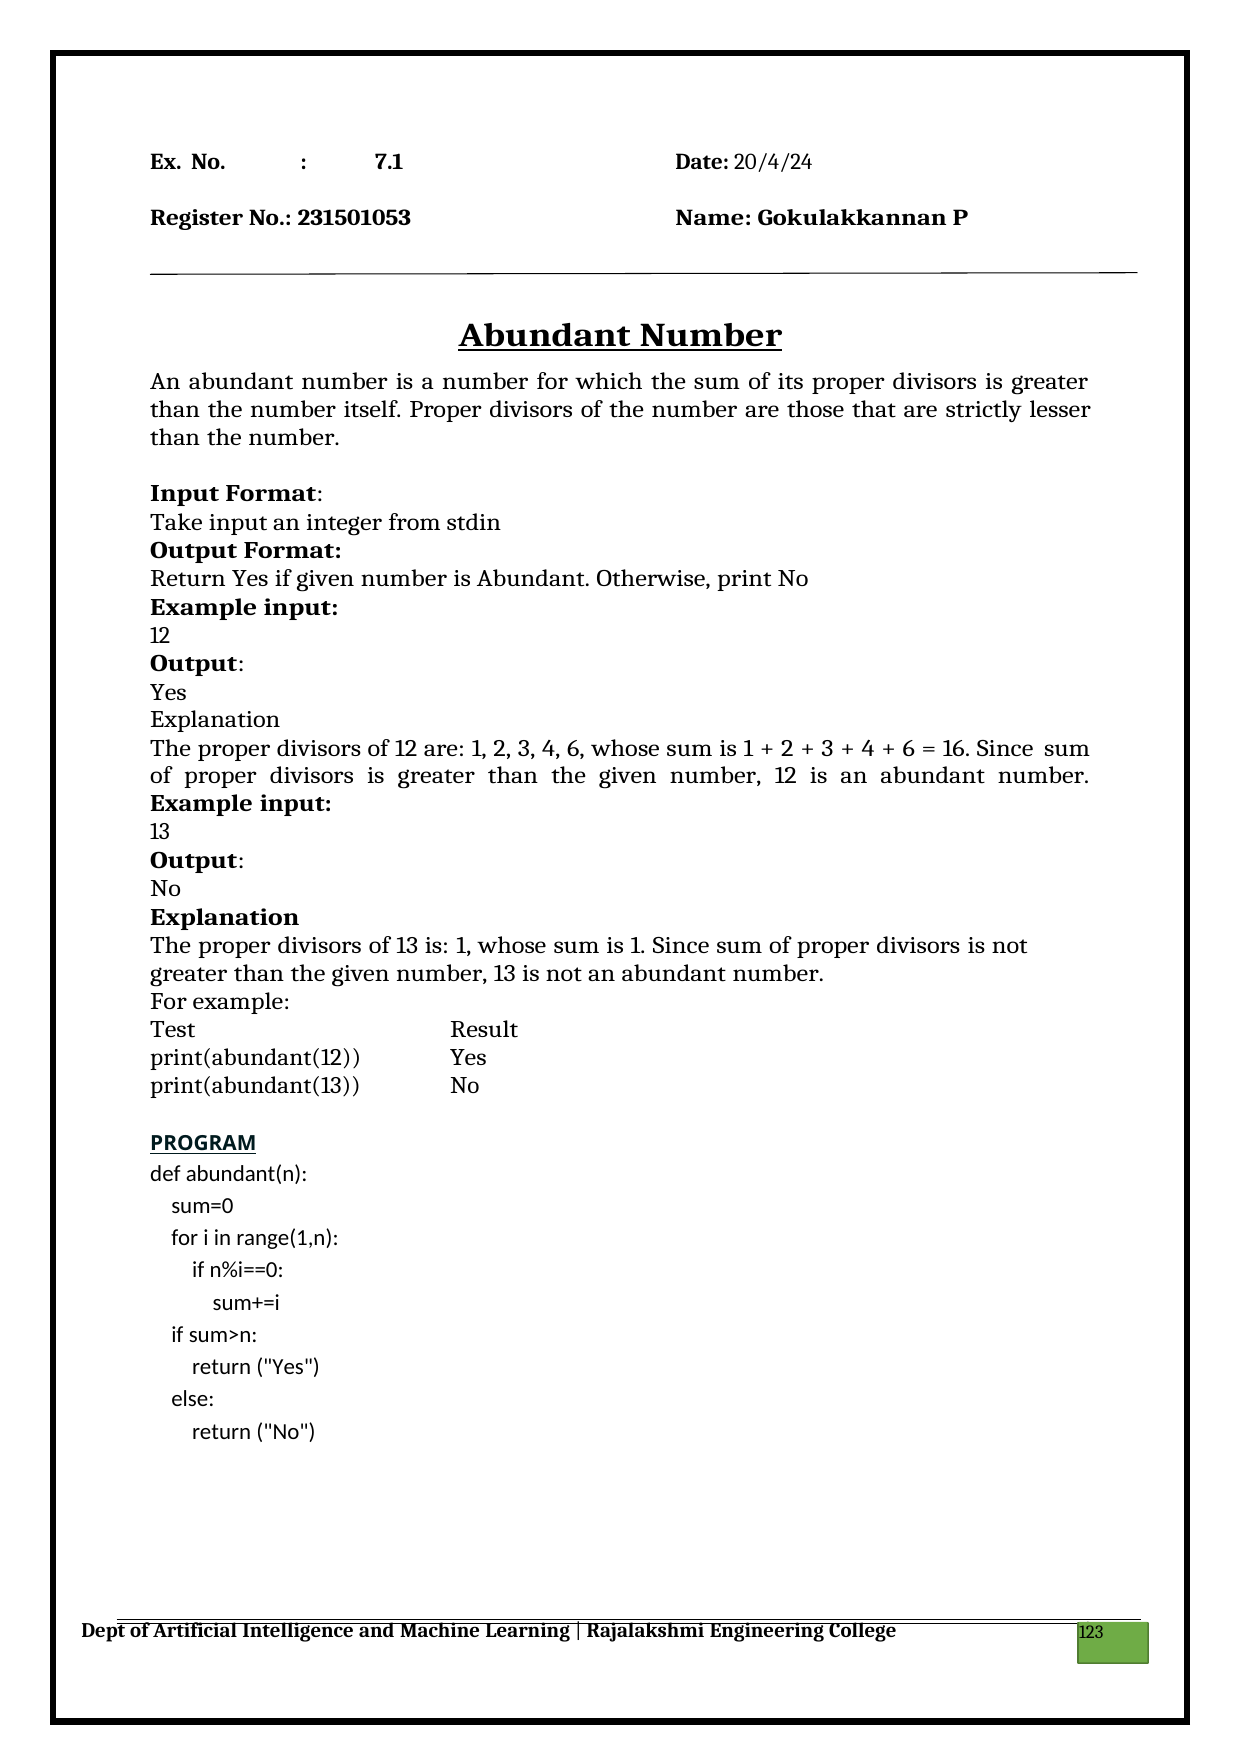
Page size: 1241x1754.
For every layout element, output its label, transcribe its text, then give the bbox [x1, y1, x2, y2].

text sum+=i if sum>n: [171, 1288, 282, 1348]
subtitle Abundant Number [411, 317, 829, 355]
text Take input an integer from stdin [150, 508, 1103, 536]
subtitle Input Format: [150, 480, 1103, 508]
text For example: [150, 988, 1103, 1015]
text The proper divisors of 12 are: 1, 2, 3, 4, 6, whose sum is 1 + 2 + 3 + 4 + 6 = 16. Since sum of proper divisors is greater than the given number, 12 is an abundant number. Example input: [150, 734, 1090, 818]
text PROGRAM [150, 1128, 1103, 1157]
text The proper divisors of 13 is: 1, whose sum is 1. Since sum of proper divisors is not greater than the given number, 13 is not an abundant number. [150, 932, 1103, 987]
subtitle Output: [150, 650, 1103, 678]
text print(abundant(12)) Yes [150, 1044, 1103, 1072]
text 12 [150, 622, 1103, 649]
subtitle Output Format: [150, 537, 1103, 564]
text Yes Explanation [150, 678, 287, 734]
text No [150, 875, 1103, 903]
text Return Yes if given number is Abundant. Otherwise, print No [150, 565, 1103, 593]
subtitle Example input: [150, 594, 1103, 621]
text for i in range(1,n): if n%i==0: [171, 1223, 340, 1284]
text return ("Yes") else: [171, 1352, 322, 1412]
subtitle Output: [150, 847, 1103, 874]
text Ex. No. : 7.1 Date: 20/4/24 [150, 149, 1103, 175]
text An abundant number is a number for which the sum of its proper divisors is greater than the number itself. Proper divisors of the number are those that are strictly lesser than the number. [150, 368, 1091, 451]
subtitle Explanation [150, 903, 1103, 931]
text print(abundant(13)) No [150, 1072, 1103, 1100]
text 13 [150, 818, 1103, 846]
text Test Result [150, 1016, 1103, 1043]
text Register No.: 231501053 Name: Gokulakkannan P [150, 204, 1103, 231]
text return ("No") [192, 1417, 1103, 1445]
text def abundant(n): sum=0 [150, 1159, 309, 1219]
